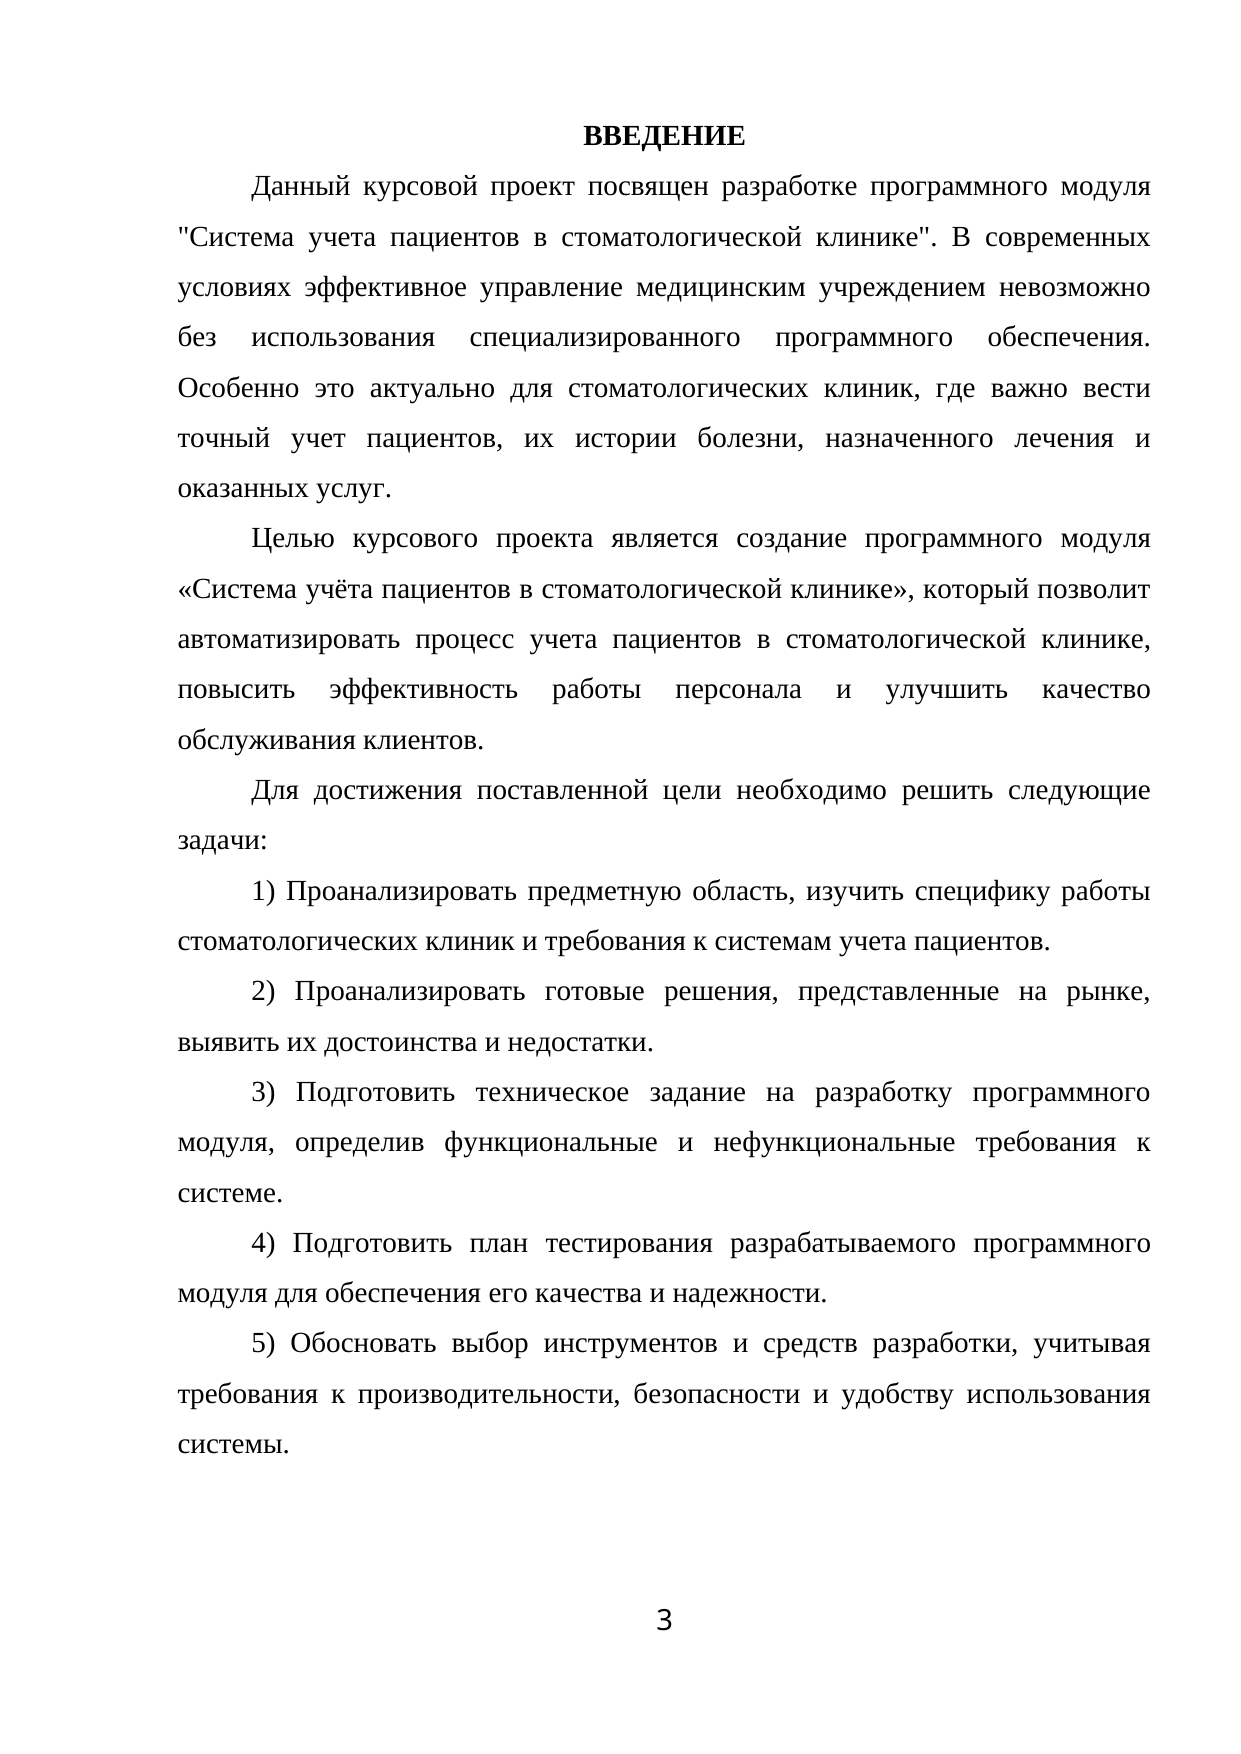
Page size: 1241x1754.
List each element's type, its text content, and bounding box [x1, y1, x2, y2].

text Целью курсового проекта является создание программного модуля «Система учёта пациентов в стоматологической клинике», который позволит автоматизировать процесс учета пациентов в стоматологической клинике, повысить эффективность работы персонала и улучшить качество обслуживания клиентов. [177, 521, 1152, 755]
text 3) Подготовить техническое задание на разработку программного модуля, определив функциональные и нефункциональные требования к системе. [177, 1074, 1152, 1208]
text ВВЕДЕНИЕ [177, 118, 1152, 152]
text 4) Подготовить план тестирования разрабатываемого программного модуля для обеспечения его качества и надежности. [177, 1225, 1152, 1309]
text Для достижения поставленной цели необходимо решить следующие задачи: [177, 772, 1152, 856]
text 1) Проанализировать предметную область, изучить специфику работы стоматологических клиник и требования к системам учета пациентов. [177, 873, 1152, 957]
text 2) Проанализировать готовые решения, представленные на рынке, выявить их достоинства и недостатки. [177, 973, 1152, 1057]
text 5) Обосновать выбор инструментов и средств разработки, учитывая требования к производительности, безопасности и удобству использования системы. [177, 1326, 1152, 1460]
text Данный курсовой проект посвящен разработке программного модуля "Система учета пациентов в стоматологической клинике". В современных условиях эффективное управление медицинским учреждением невозможно без использования специализированного программного обеспечения. Особенно это актуально для стоматологических клиник, где важно вести точный учет пациентов, их истории болезни, назначенного лечения и оказанных услуг. [177, 168, 1152, 504]
